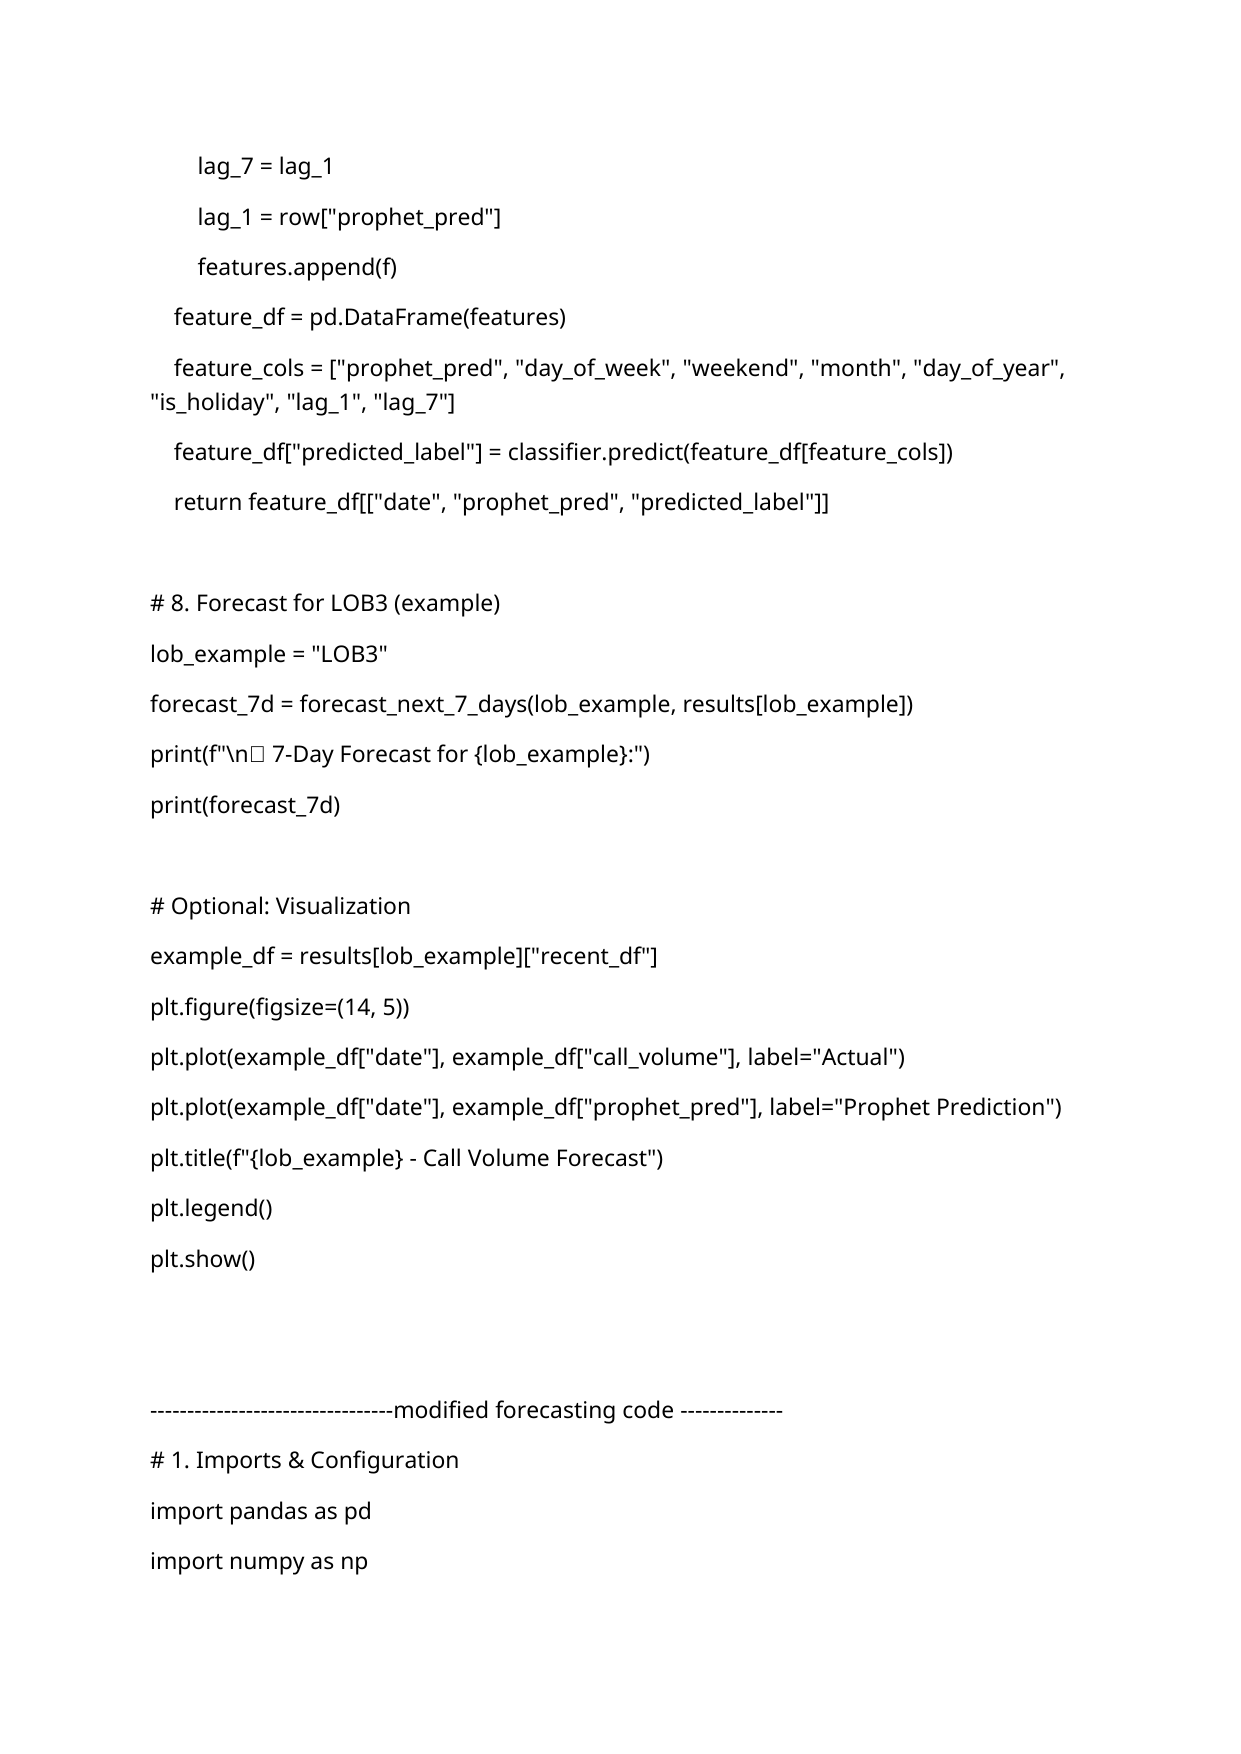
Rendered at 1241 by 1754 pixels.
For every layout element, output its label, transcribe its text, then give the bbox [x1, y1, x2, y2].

text import pandas as pd [150, 1494, 1090, 1526]
text plt.title(f"{lob_example} - Call Volume Forecast") [150, 1142, 1090, 1173]
text features.append(f) [150, 251, 1090, 282]
text # Optional: Visualization [150, 889, 1090, 921]
text plt.legend() [150, 1192, 1090, 1223]
text lag_1 = row["prophet_pred"] [150, 200, 1090, 232]
text print(f"\n📅 7-Day Forecast for {lob_example}:") [150, 738, 1090, 769]
text example_df = results[lob_example]["recent_df"] [150, 940, 1090, 971]
text plt.show() [150, 1242, 1090, 1274]
text # 8. Forecast for LOB3 (example) [150, 587, 1090, 618]
text forecast_7d = forecast_next_7_days(lob_example, results[lob_example]) [150, 688, 1090, 719]
text lag_7 = lag_1 [150, 150, 1090, 181]
text plt.figure(figsize=(14, 5)) [150, 990, 1090, 1022]
text # 1. Imports & Configuration [150, 1444, 1090, 1475]
text import numpy as np [150, 1545, 1090, 1576]
text print(forecast_7d) [150, 789, 1090, 820]
text plt.plot(example_df["date"], example_df["call_volume"], label="Actual") [150, 1041, 1090, 1072]
text feature_df["predicted_label"] = classifier.predict(feature_df[feature_cols]) [150, 436, 1090, 467]
text ---------------------------------modified forecasting code -------------- [150, 1394, 1090, 1425]
text feature_cols = ["prophet_pred", "day_of_week", "weekend", "month", "day_of_year", "is_holiday", "lag_1", "lag_7"] [150, 352, 1090, 417]
text lob_example = "LOB3" [150, 637, 1090, 669]
text feature_df = pd.DataFrame(features) [150, 301, 1090, 332]
text plt.plot(example_df["date"], example_df["prophet_pred"], label="Prophet Prediction") [150, 1091, 1090, 1122]
text return feature_df[["date", "prophet_pred", "predicted_label"]] [150, 486, 1090, 517]
